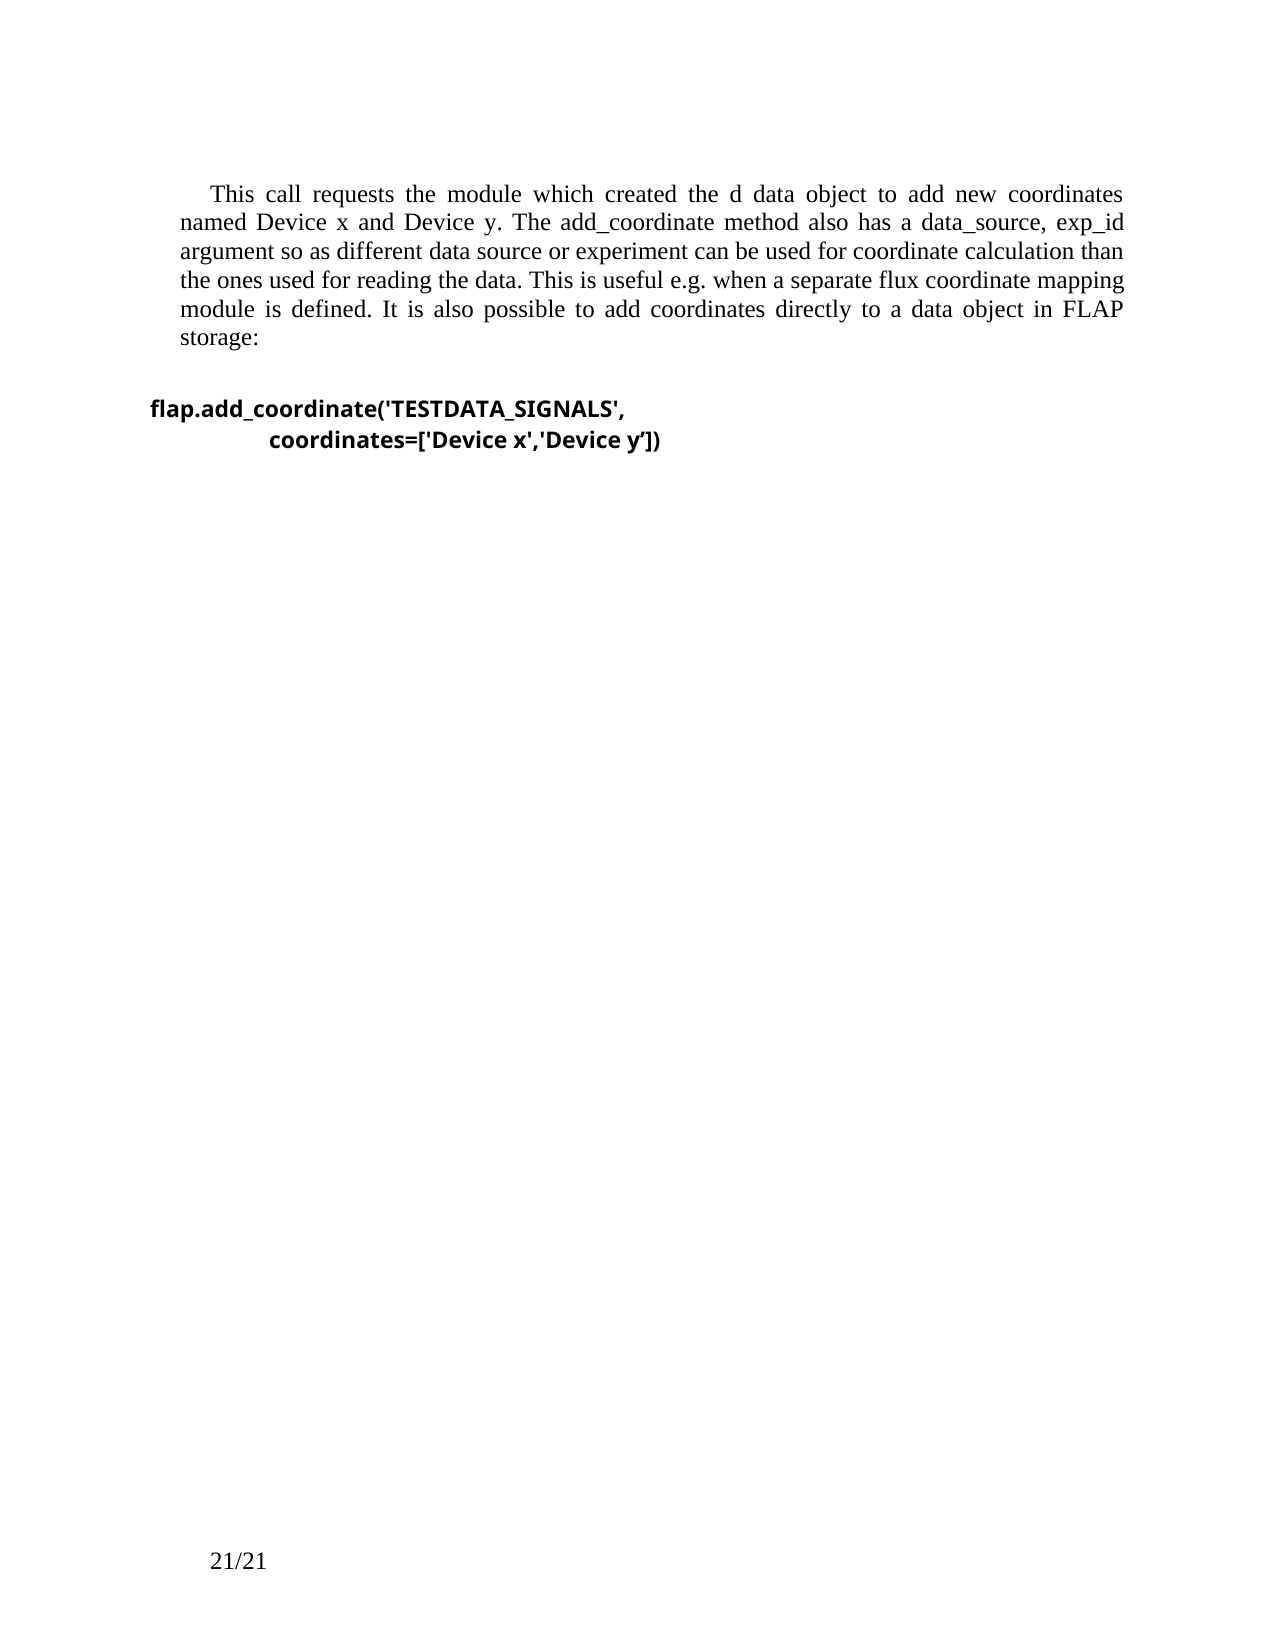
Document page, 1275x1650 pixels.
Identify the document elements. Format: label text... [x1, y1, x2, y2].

text coordinates=['Device x','Device y’]) [150, 424, 1125, 455]
text This call requests the module which created the d data object to add new coordinates named Device x and Device y. The add_coordinate method also has a data_source, exp_id argument so as different data source or experiment can be used for coordinate calculation than the ones used for reading the data. This is useful e.g. when a separate flux coordinate mapping module is defined. It is also possible to add coordinates directly to a data object in FLAP storage: [180, 179, 1125, 351]
text flap.add_coordinate('TESTDATA_SIGNALS', [150, 392, 1125, 424]
